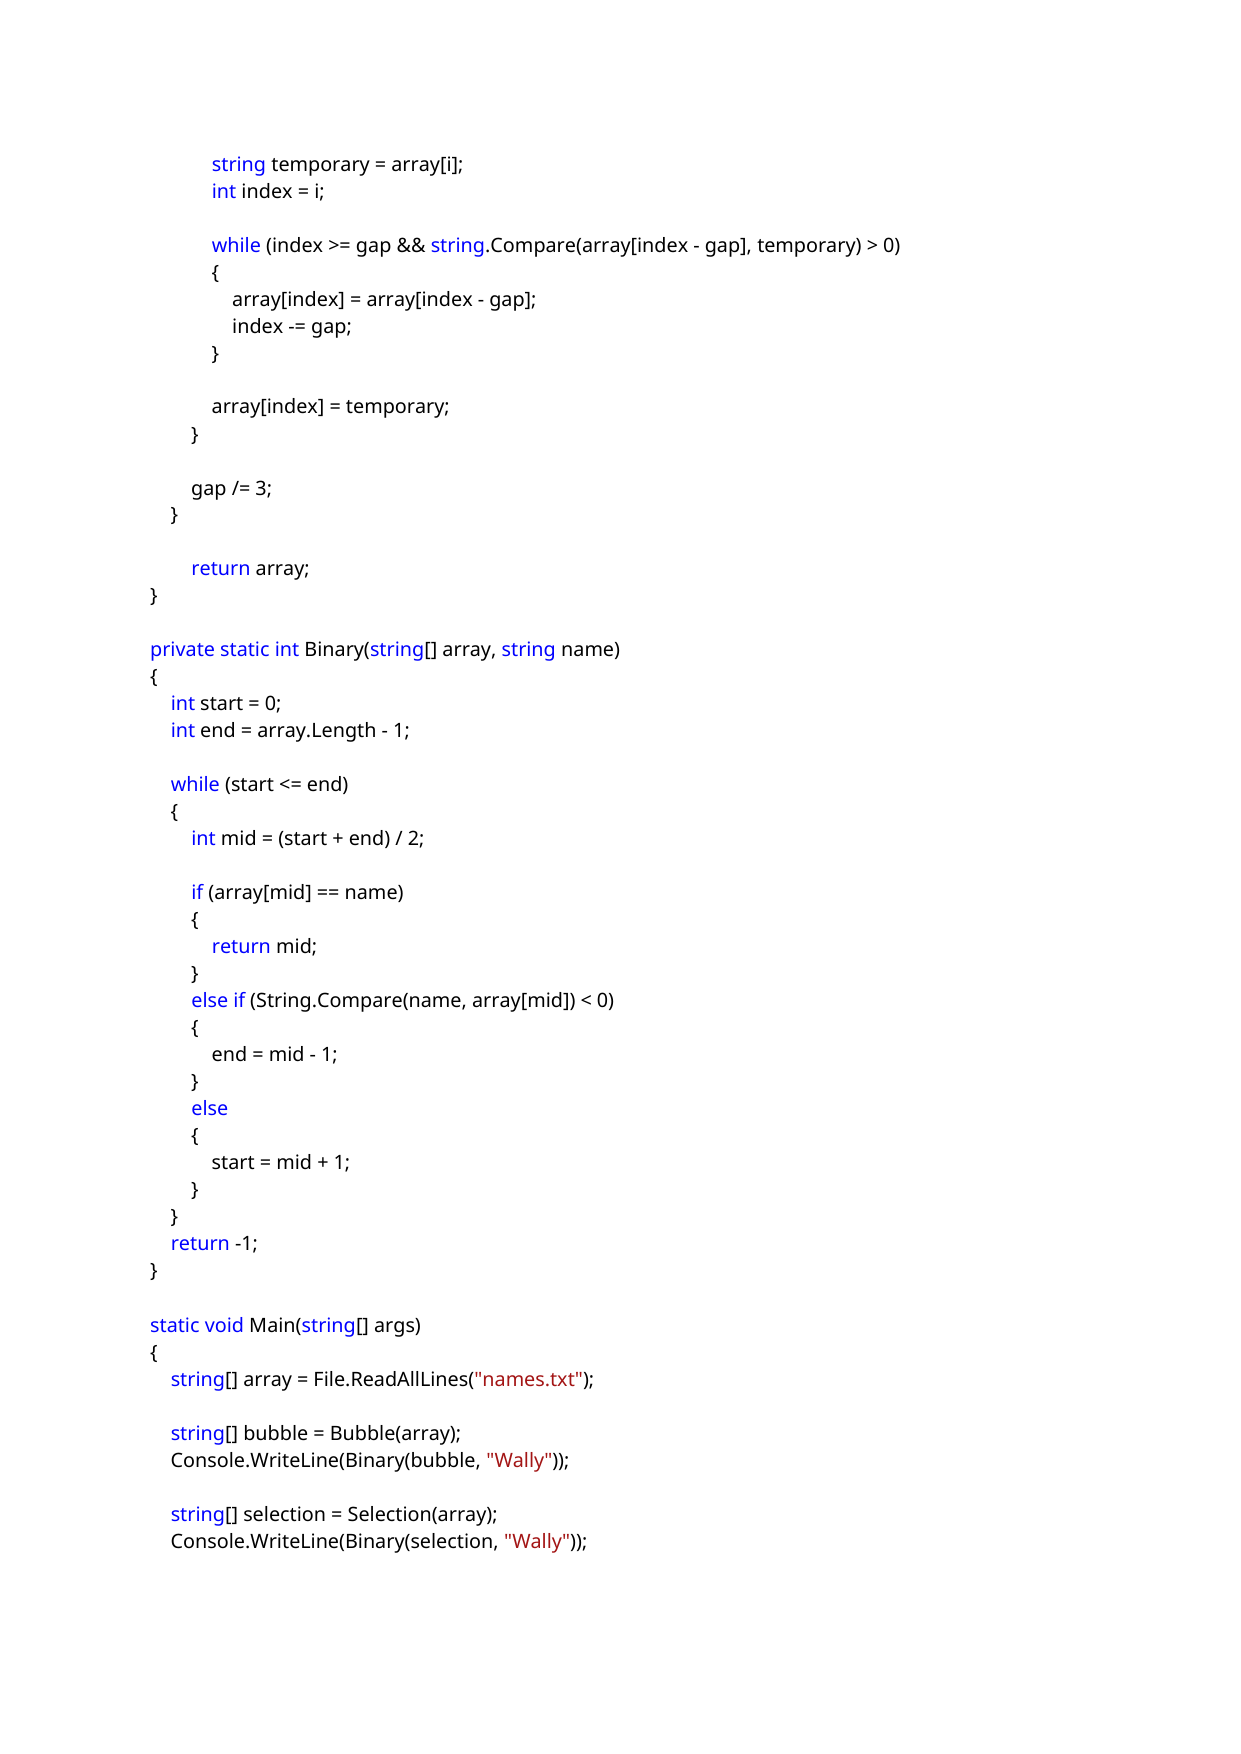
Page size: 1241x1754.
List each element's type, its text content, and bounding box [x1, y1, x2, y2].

text return array; [150, 555, 1090, 582]
text } [150, 501, 1090, 528]
text private static int Binary(string[] array, string name) [150, 636, 1090, 663]
text string temporary = array[i]; [150, 150, 1090, 177]
text } [150, 420, 1090, 447]
text int start = 0; [150, 689, 1090, 717]
text end = mid - 1; [150, 1040, 1090, 1067]
text int end = array.Length - 1; [150, 717, 1090, 743]
text array[index] = temporary; [150, 393, 1090, 420]
text } [150, 1175, 1090, 1202]
text Console.WriteLine(Binary(bubble, "Wally")); [150, 1446, 1090, 1473]
text index -= gap; [150, 312, 1090, 339]
text gap /= 3; [150, 474, 1090, 501]
text { [150, 1121, 1090, 1148]
text string[] selection = Selection(array); [150, 1500, 1090, 1527]
text int index = i; [150, 177, 1090, 204]
text { [150, 797, 1090, 824]
text { [150, 663, 1090, 689]
text { [150, 1013, 1090, 1040]
text else [150, 1094, 1090, 1121]
text static void Main(string[] args) [150, 1311, 1090, 1338]
text { [150, 1338, 1090, 1365]
text while (index >= gap && string.Compare(array[index - gap], temporary) > 0) [150, 231, 1090, 258]
text string[] bubble = Bubble(array); [150, 1419, 1090, 1446]
text } [150, 1202, 1090, 1229]
text start = mid + 1; [150, 1148, 1090, 1175]
text { [150, 905, 1090, 932]
text } [150, 582, 1090, 609]
text { [150, 258, 1090, 285]
text return -1; [150, 1229, 1090, 1256]
text while (start <= end) [150, 771, 1090, 797]
text else if (String.Compare(name, array[mid]) < 0) [150, 986, 1090, 1013]
text int mid = (start + end) / 2; [150, 824, 1090, 851]
text return mid; [150, 932, 1090, 959]
text } [150, 1256, 1090, 1283]
text } [150, 339, 1090, 366]
text } [150, 1067, 1090, 1094]
text array[index] = array[index - gap]; [150, 285, 1090, 312]
text Console.WriteLine(Binary(selection, "Wally")); [150, 1527, 1090, 1554]
text string[] array = File.ReadAllLines("names.txt"); [150, 1365, 1090, 1392]
text } [150, 959, 1090, 986]
text if (array[mid] == name) [150, 878, 1090, 905]
